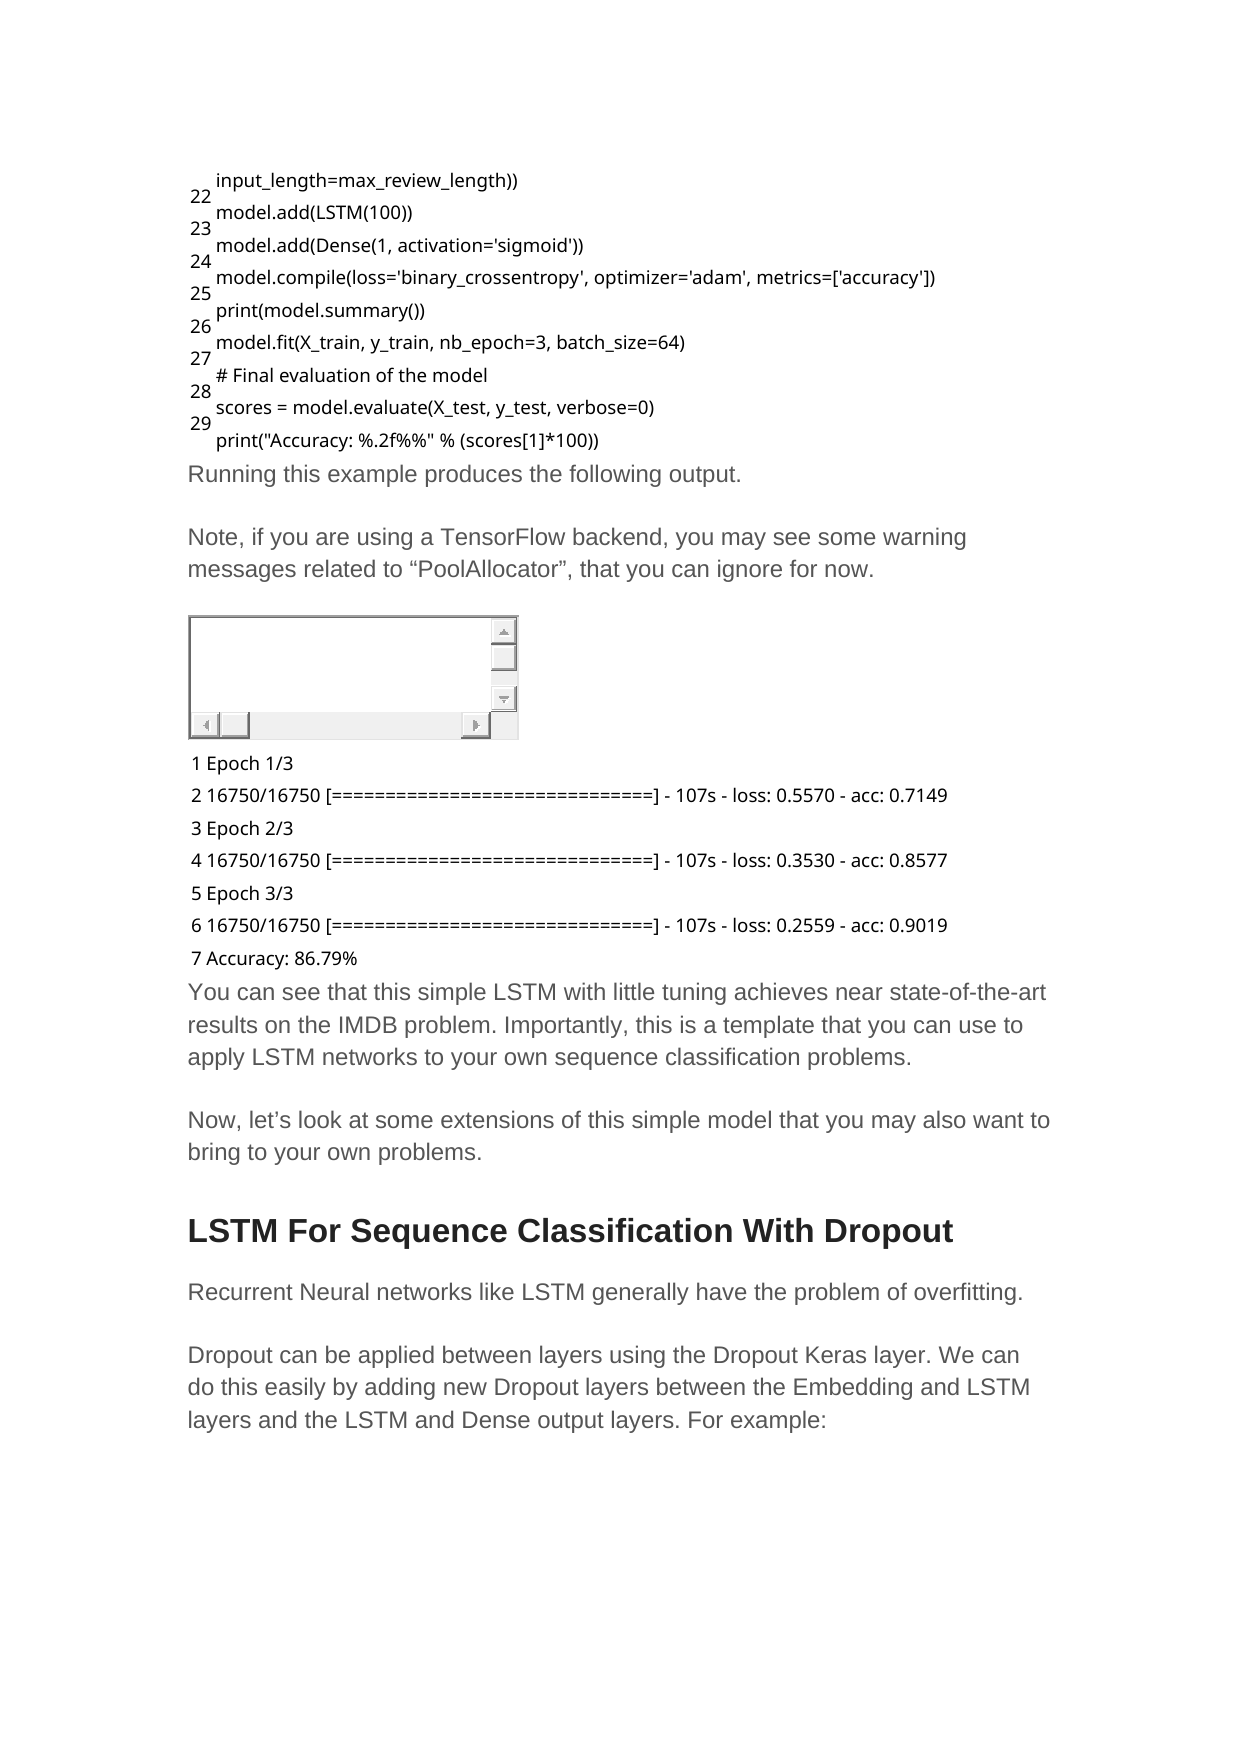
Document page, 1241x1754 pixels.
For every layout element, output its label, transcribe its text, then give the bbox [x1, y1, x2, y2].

text Running this example produces the following output. [187, 458, 1053, 490]
text Note, if you are using a TensorFlow backend, you may see some warning messages related to “PoolAllocator”, that you can ignore for now. [187, 520, 1053, 585]
subtitle LSTM For Sequence Classification With Dropout [187, 1198, 1053, 1263]
text You can see that this simple LSTM with little tuning achieves near state-of-the-art results on the IMDB problem. Importantly, this is a template that you can use to apply LSTM networks to your own sequence classification problems. [187, 976, 1053, 1073]
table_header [214, 162, 1053, 458]
table_header Epoch 1/3 16750/16750 [==============================] - 107s - loss: 0.5570 - acc: 0.7149 Epoch 2/3 16750/16750 [==============================] - 107s - loss: 0.3530 - acc: 0.8577 Epoch 3/3 16750/16750 [==============================] - 107s - loss: 0.2559 - acc: 0.9019 Accuracy: 86.79% [205, 745, 1053, 976]
table_header 1 2 3 4 5 6 7 [188, 745, 205, 976]
text Dropout can be applied between layers using the Dropout Keras layer. We can do this easily by adding new Dropout layers between the Embedding and LSTM layers and the LSTM and Dense output layers. For example: [187, 1338, 1053, 1436]
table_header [188, 162, 214, 458]
text Recurrent Neural networks like LSTM generally have the problem of overfitting. [187, 1276, 1053, 1308]
text Now, let’s look at some extensions of this simple model that you may also want to bring to your own problems. [187, 1103, 1053, 1168]
